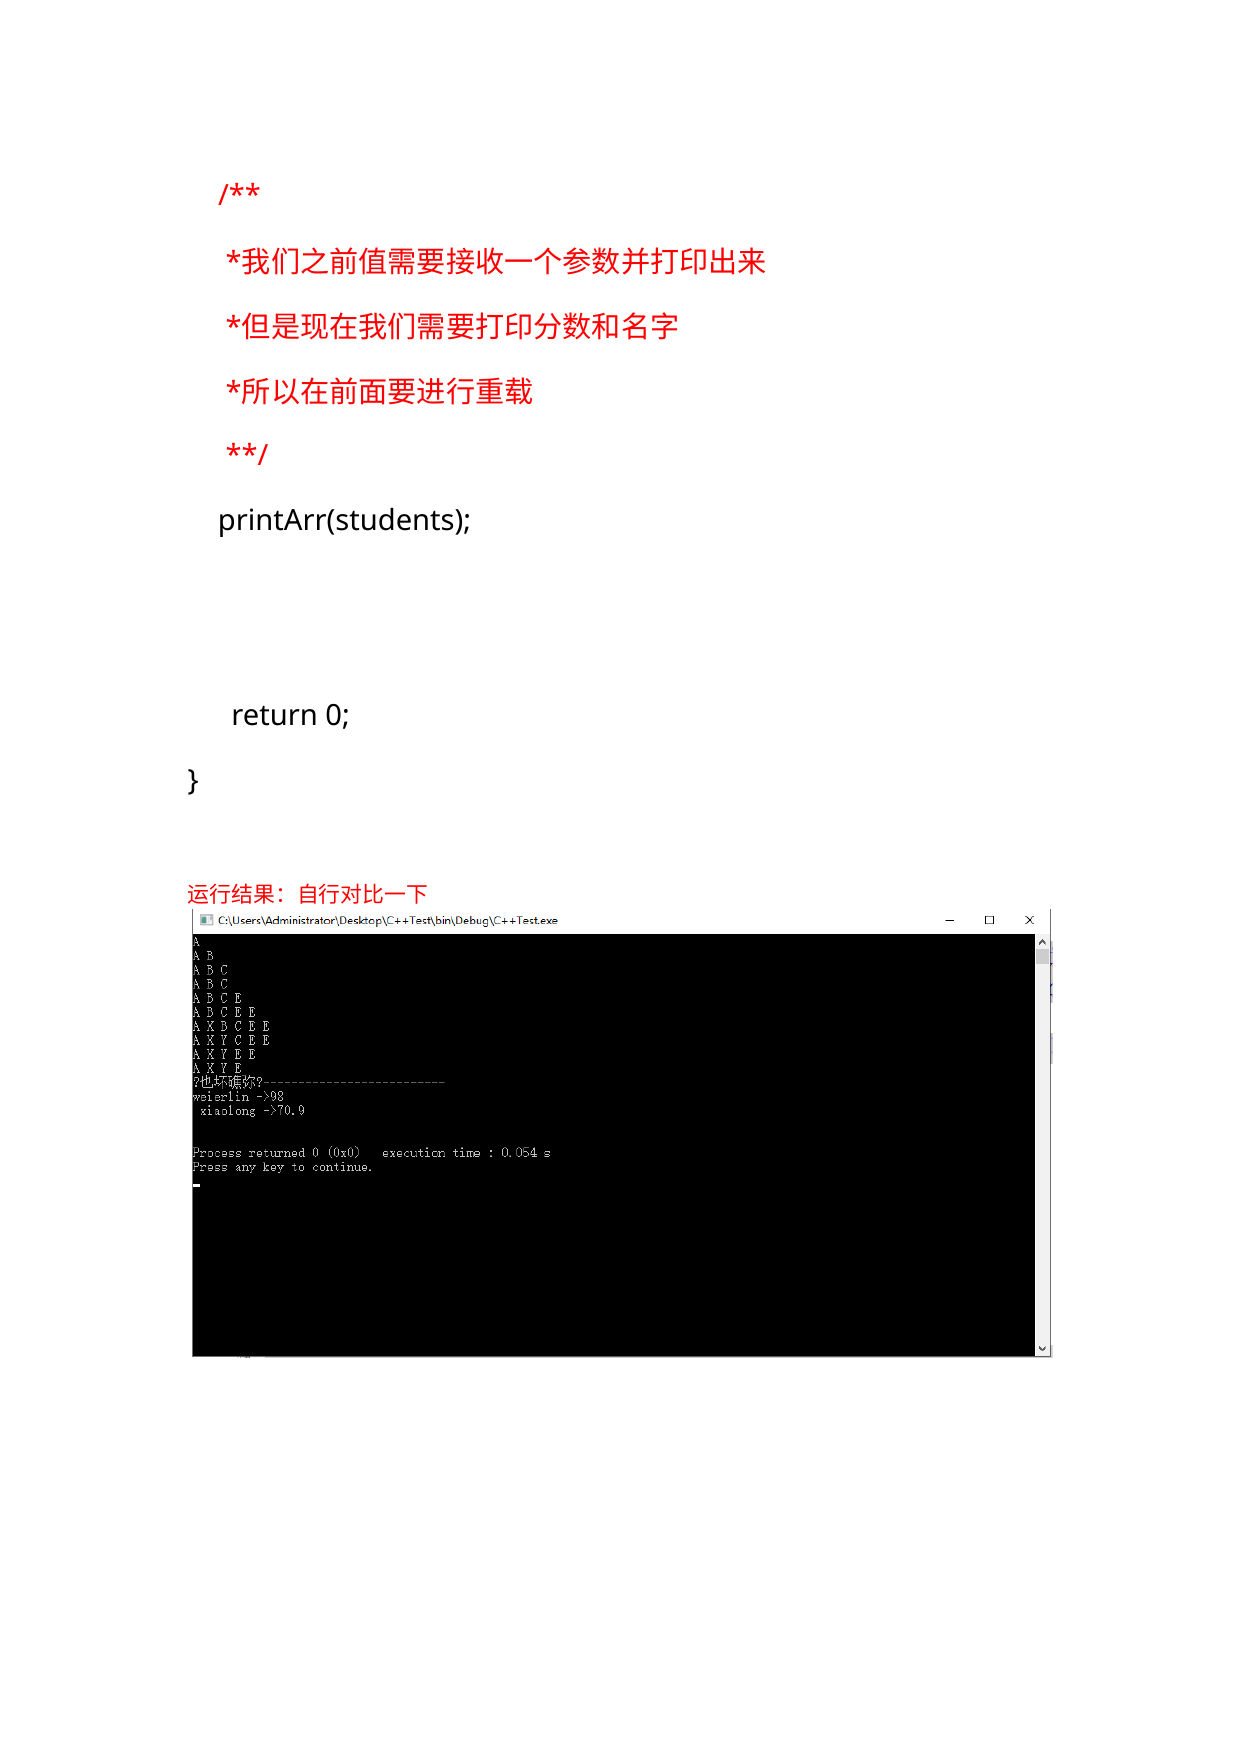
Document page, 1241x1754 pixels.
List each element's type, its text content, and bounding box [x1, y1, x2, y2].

list /** [187, 162, 1053, 227]
list **/ [187, 422, 1053, 487]
list return 0; [187, 682, 1053, 747]
list *我们之前值需要接收一个参数并打印出来 [187, 227, 1053, 292]
list *所以在前面要进行重载 [187, 357, 1053, 422]
list printArr(students); [187, 487, 1053, 552]
list 运行结果：自行对比一下 [187, 877, 1053, 909]
list *但是现在我们需要打印分数和名字 [187, 292, 1053, 357]
list } [187, 747, 1053, 812]
picture [187, 909, 1053, 1358]
